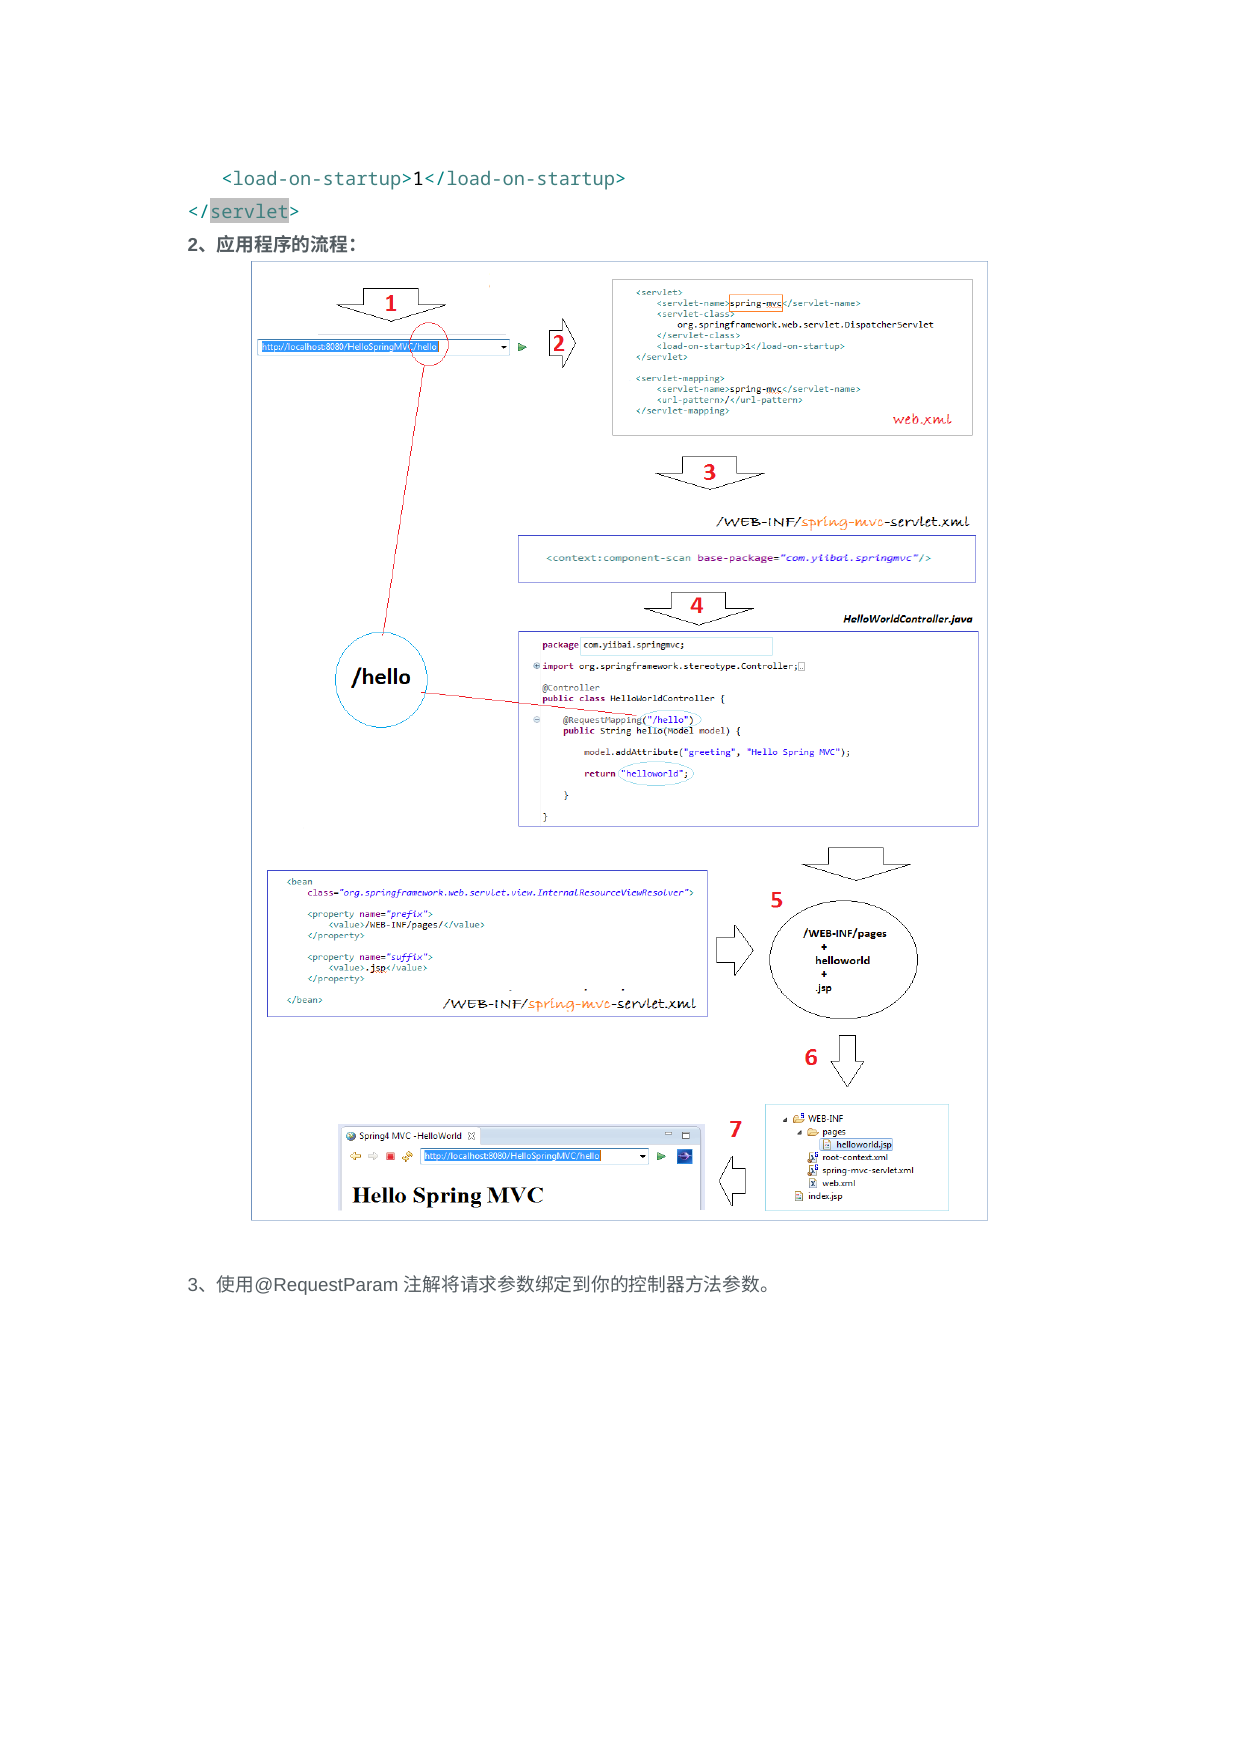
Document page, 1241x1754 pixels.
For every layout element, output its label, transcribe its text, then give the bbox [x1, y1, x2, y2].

text <load-on-startup>1</load-on-startup> [187, 162, 1053, 194]
text 2、应用程序的流程： [187, 227, 1053, 259]
picture [250, 259, 990, 1223]
text 3、使用@RequestParam 注解将请求参数绑定到你的控制器方法参数。 [187, 1267, 1053, 1299]
text </servlet> [187, 194, 1053, 227]
